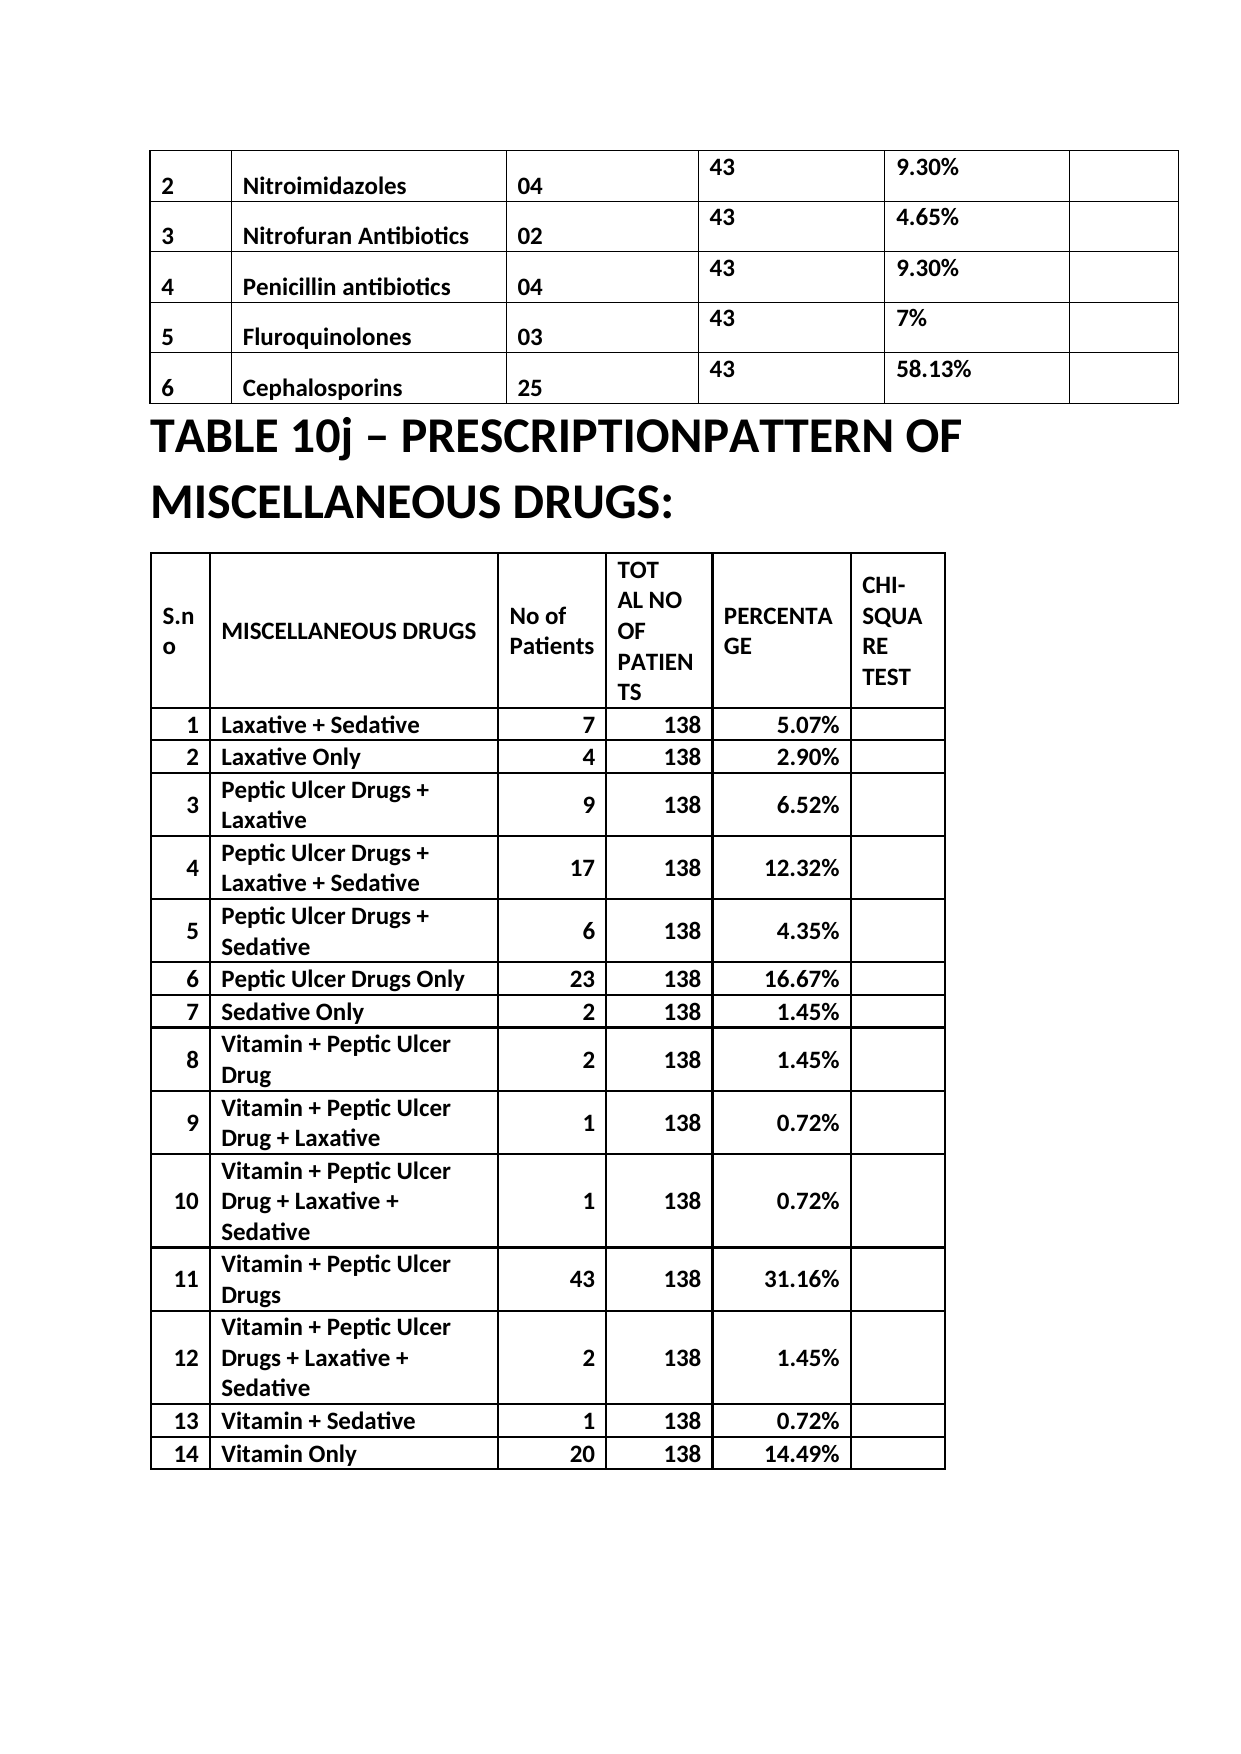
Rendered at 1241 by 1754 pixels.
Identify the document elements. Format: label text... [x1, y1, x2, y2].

table_cell Laxative Only [211, 741, 497, 772]
table_cell 138 [607, 963, 711, 994]
table_cell 43 [699, 151, 884, 201]
table_cell 2 [499, 1312, 605, 1403]
table_cell [852, 1312, 944, 1403]
table_cell Vitamin + Peptic Ulcer Drug + Laxative + Sedative [211, 1155, 497, 1246]
table_cell Cephalosporins [232, 353, 506, 403]
table_cell Vitamin + Sedative [211, 1405, 497, 1436]
table_cell 6 [151, 353, 231, 403]
table_cell 2.90% [714, 741, 850, 772]
table_cell [1070, 202, 1178, 251]
table_cell 5.07% [714, 709, 850, 739]
table_cell 1.45% [714, 996, 850, 1026]
table_cell Vitamin Only [211, 1438, 497, 1468]
table_cell [1070, 252, 1178, 302]
table_cell 0.72% [714, 1092, 850, 1153]
table_cell [852, 741, 944, 772]
table_cell Vitamin + Peptic Ulcer Drugs [211, 1249, 497, 1309]
table_cell [1070, 151, 1178, 201]
table_cell 138 [607, 709, 711, 739]
table_cell 7 [499, 709, 605, 739]
table_cell 138 [607, 1312, 711, 1403]
table_cell 6.52% [714, 774, 850, 835]
table_cell 4 [499, 741, 605, 772]
table_cell 11 [152, 1249, 209, 1309]
table_cell 04 [507, 252, 698, 302]
table_cell 7% [885, 303, 1069, 352]
table_cell 8 [152, 1029, 209, 1089]
table_cell 138 [607, 1029, 711, 1089]
table_cell 9 [152, 1092, 209, 1153]
table_cell [852, 963, 944, 994]
table_cell [852, 1092, 944, 1153]
table_cell [852, 1029, 944, 1089]
table_header MISCELLANEOUS DRUGS [211, 554, 497, 707]
table_cell 2 [152, 741, 209, 772]
table_cell 43 [699, 202, 884, 251]
table_cell [852, 837, 944, 898]
table_cell Laxative + Sedative [211, 709, 497, 739]
table_cell Vitamin + Peptic Ulcer Drug [211, 1029, 497, 1089]
table_cell 43 [699, 353, 884, 403]
table_cell 16.67% [714, 963, 850, 994]
table_cell 14 [152, 1438, 209, 1468]
table_cell [852, 774, 944, 835]
table_header TOT AL NO OF PATIENTS [607, 554, 711, 707]
table_cell 43 [699, 252, 884, 302]
table_cell [852, 996, 944, 1026]
table_cell Peptic Ulcer Drugs + Sedative [211, 900, 497, 961]
table_cell 5 [151, 303, 231, 352]
table_cell 6 [152, 963, 209, 994]
table_cell [852, 1155, 944, 1246]
table_cell 5 [152, 900, 209, 961]
table_cell 6 [499, 900, 605, 961]
table_cell 04 [507, 151, 698, 201]
table_cell 0.72% [714, 1155, 850, 1246]
table_cell Peptic Ulcer Drugs + Laxative [211, 774, 497, 835]
table_cell Nitrofuran Antibiotics [232, 202, 506, 251]
table_cell 2 [499, 996, 605, 1026]
table_cell 138 [607, 996, 711, 1026]
table_cell 138 [607, 900, 711, 961]
table_cell 2 [499, 1029, 605, 1089]
table_cell Penicillin antibiotics [232, 252, 506, 302]
table_cell 17 [499, 837, 605, 898]
table_cell [1070, 303, 1178, 352]
table_cell 4 [151, 252, 231, 302]
table_cell Peptic Ulcer Drugs Only [211, 963, 497, 994]
table_cell 138 [607, 1155, 711, 1246]
table_cell 138 [607, 1438, 711, 1468]
table_cell 14.49% [714, 1438, 850, 1468]
table_cell 4 [152, 837, 209, 898]
table_cell [852, 1405, 944, 1436]
table_cell 4.35% [714, 900, 850, 961]
table_cell Peptic Ulcer Drugs + Laxative + Sedative [211, 837, 497, 898]
table_cell 3 [152, 774, 209, 835]
table_cell 1 [499, 1155, 605, 1246]
table_cell 138 [607, 774, 711, 835]
table_cell 12 [152, 1312, 209, 1403]
table_header PERCENTAGE [714, 554, 850, 707]
table_cell 9.30% [885, 252, 1069, 302]
table_cell [1070, 353, 1178, 403]
text TABLE 10j – PRESCRIPTIONPATTERN OF MISCELLANEOUS DRUGS: [150, 404, 1090, 531]
table_cell [852, 709, 944, 739]
table_cell 02 [507, 202, 698, 251]
table_cell Nitroimidazoles [232, 151, 506, 201]
table_cell 43 [499, 1249, 605, 1309]
table_cell 138 [607, 837, 711, 898]
table_cell 03 [507, 303, 698, 352]
table_cell 138 [607, 741, 711, 772]
table_cell Fluroquinolones [232, 303, 506, 352]
table_cell 138 [607, 1249, 711, 1309]
table_cell 25 [507, 353, 698, 403]
table_cell 9 [499, 774, 605, 835]
table_cell 31.16% [714, 1249, 850, 1309]
table_cell 1 [499, 1405, 605, 1436]
table_cell 23 [499, 963, 605, 994]
table_cell 9.30% [885, 151, 1069, 201]
table_header S.no [152, 554, 209, 707]
table_cell 43 [699, 303, 884, 352]
table_cell 10 [152, 1155, 209, 1246]
table_cell Vitamin + Peptic Ulcer Drugs + Laxative + Sedative [211, 1312, 497, 1403]
table_cell 1.45% [714, 1029, 850, 1089]
table_cell Sedative Only [211, 996, 497, 1026]
table_cell [852, 900, 944, 961]
table_cell [852, 1249, 944, 1309]
table_header CHI-SQUARE TEST [852, 554, 944, 707]
table_cell 0.72% [714, 1405, 850, 1436]
table_cell 2 [151, 151, 231, 201]
table_cell 138 [607, 1092, 711, 1153]
table_cell 12.32% [714, 837, 850, 898]
table_cell 7 [152, 996, 209, 1026]
table_cell 4.65% [885, 202, 1069, 251]
table_cell 13 [152, 1405, 209, 1436]
table_cell 1 [499, 1092, 605, 1153]
table_cell 20 [499, 1438, 605, 1468]
table_cell 58.13% [885, 353, 1069, 403]
table_header No of Patients [499, 554, 605, 707]
table_cell 1.45% [714, 1312, 850, 1403]
table_cell 1 [152, 709, 209, 739]
table_cell 138 [607, 1405, 711, 1436]
table_cell Vitamin + Peptic Ulcer Drug + Laxative [211, 1092, 497, 1153]
table_cell 3 [151, 202, 231, 251]
table_cell [852, 1438, 944, 1468]
